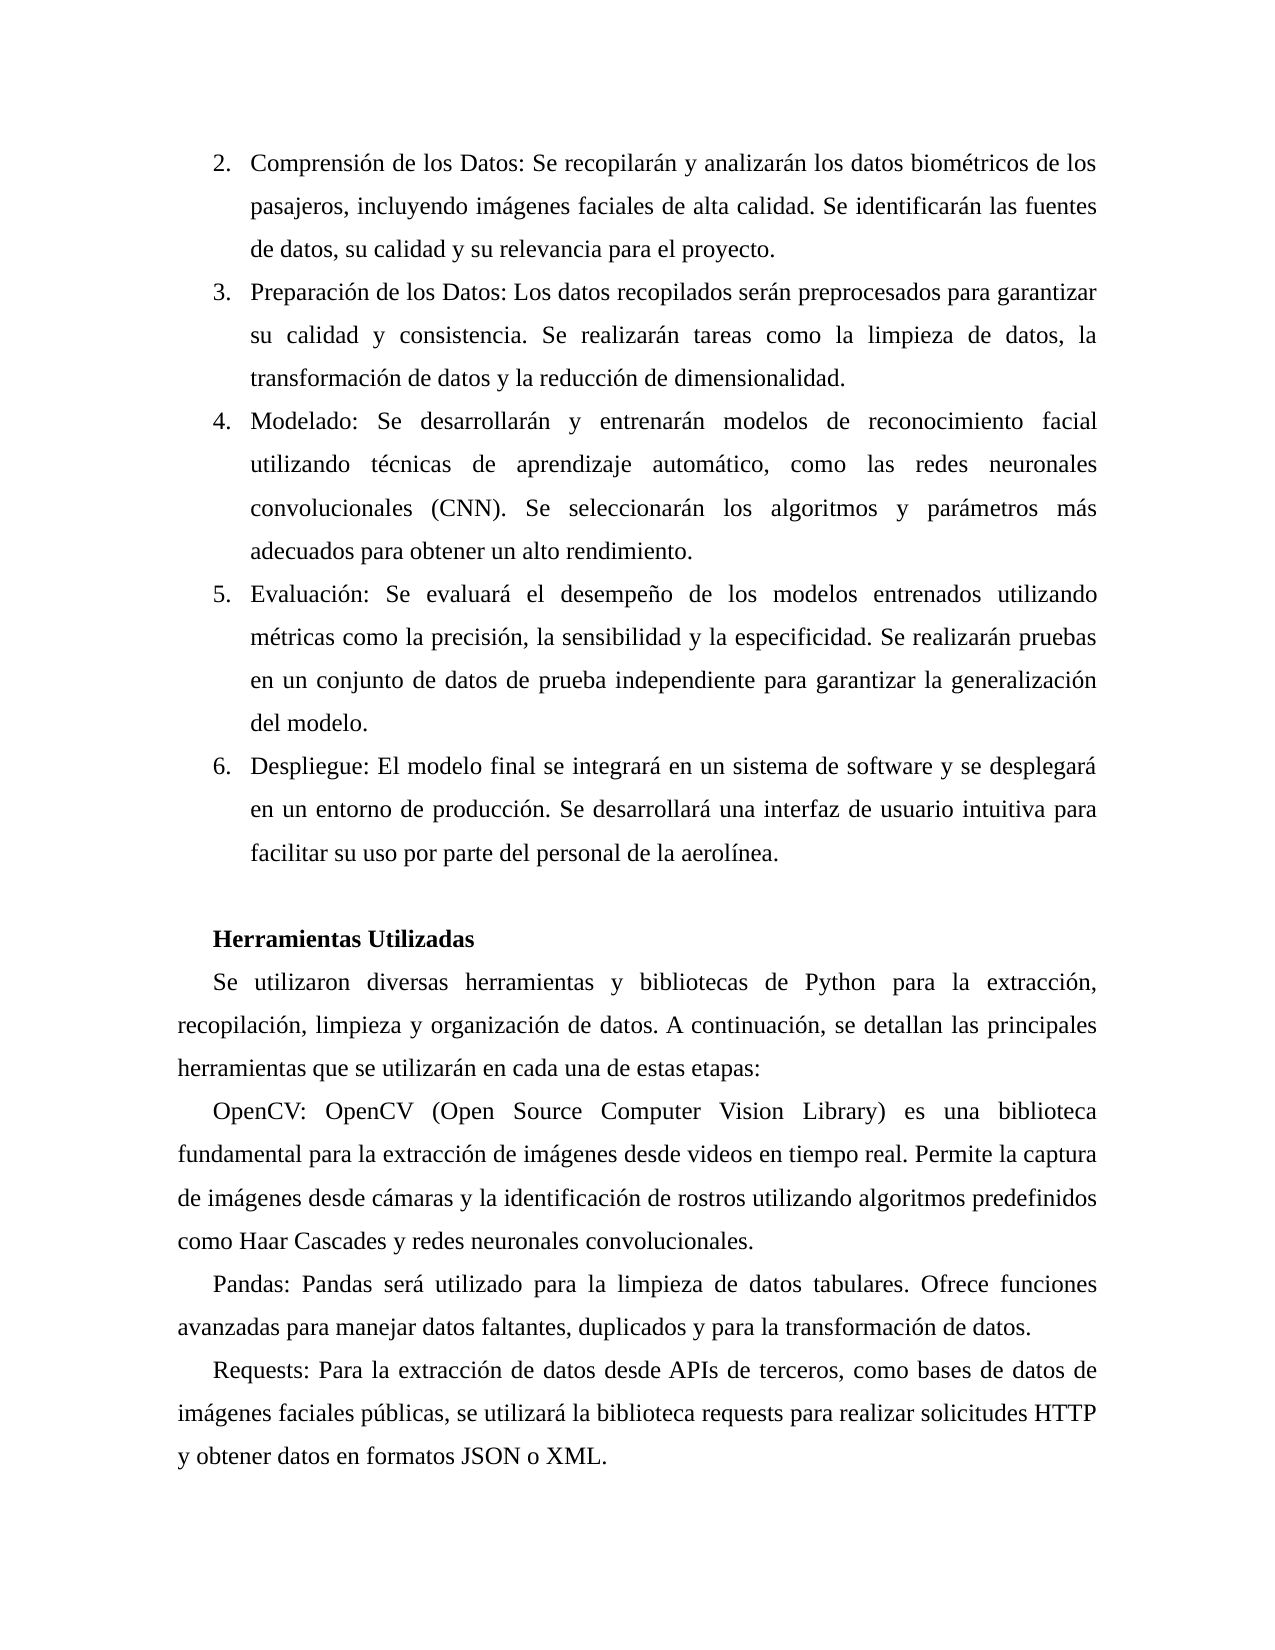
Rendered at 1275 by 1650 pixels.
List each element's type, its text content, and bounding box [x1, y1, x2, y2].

text Requests: Para la extracción de datos desde APIs de terceros, como bases de datos de imágenes faciales públicas, se utilizará la biblioteca requests para realizar solicitudes HTTP y obtener datos en formatos JSON o XML. [177, 1355, 1098, 1470]
text Se utilizaron diversas herramientas y bibliotecas de Python para la extracción, recopilación, limpieza y organización de datos. A continuación, se detallan las principales herramientas que se utilizarán en cada una de estas etapas: [177, 967, 1098, 1082]
list Modelado: Se desarrollarán y entrenarán modelos de reconocimiento facial utilizando técnicas de aprendizaje automático, como las redes neuronales convolucionales (CNN). Se seleccionarán los algoritmos y parámetros más adecuados para obtener un alto rendimiento. [213, 406, 1098, 564]
list Despliegue: El modelo final se integrará en un sistema de software y se desplegará en un entorno de producción. Se desarrollará una interfaz de usuario intuitiva para facilitar su uso por parte del personal de la aerolínea. [213, 751, 1098, 866]
list Preparación de los Datos: Los datos recopilados serán preprocesados para garantizar su calidad y consistencia. Se realizarán tareas como la limpieza de datos, la transformación de datos y la reducción de dimensionalidad. [213, 277, 1098, 392]
text Pandas: Pandas será utilizado para la limpieza de datos tabulares. Ofrece funciones avanzadas para manejar datos faltantes, duplicados y para la transformación de datos. [177, 1269, 1098, 1341]
text Herramientas Utilizadas [177, 924, 1098, 953]
list Evaluación: Se evaluará el desempeño de los modelos entrenados utilizando métricas como la precisión, la sensibilidad y la especificidad. Se realizarán pruebas en un conjunto de datos de prueba independiente para garantizar la generalización del modelo. [213, 579, 1098, 737]
text OpenCV: OpenCV (Open Source Computer Vision Library) es una biblioteca fundamental para la extracción de imágenes desde videos en tiempo real. Permite la captura de imágenes desde cámaras y la identificación de rostros utilizando algoritmos predefinidos como Haar Cascades y redes neuronales convolucionales. [177, 1096, 1098, 1254]
list Comprensión de los Datos: Se recopilarán y analizarán los datos biométricos de los pasajeros, incluyendo imágenes faciales de alta calidad. Se identificarán las fuentes de datos, su calidad y su relevancia para el proyecto. [213, 148, 1098, 263]
